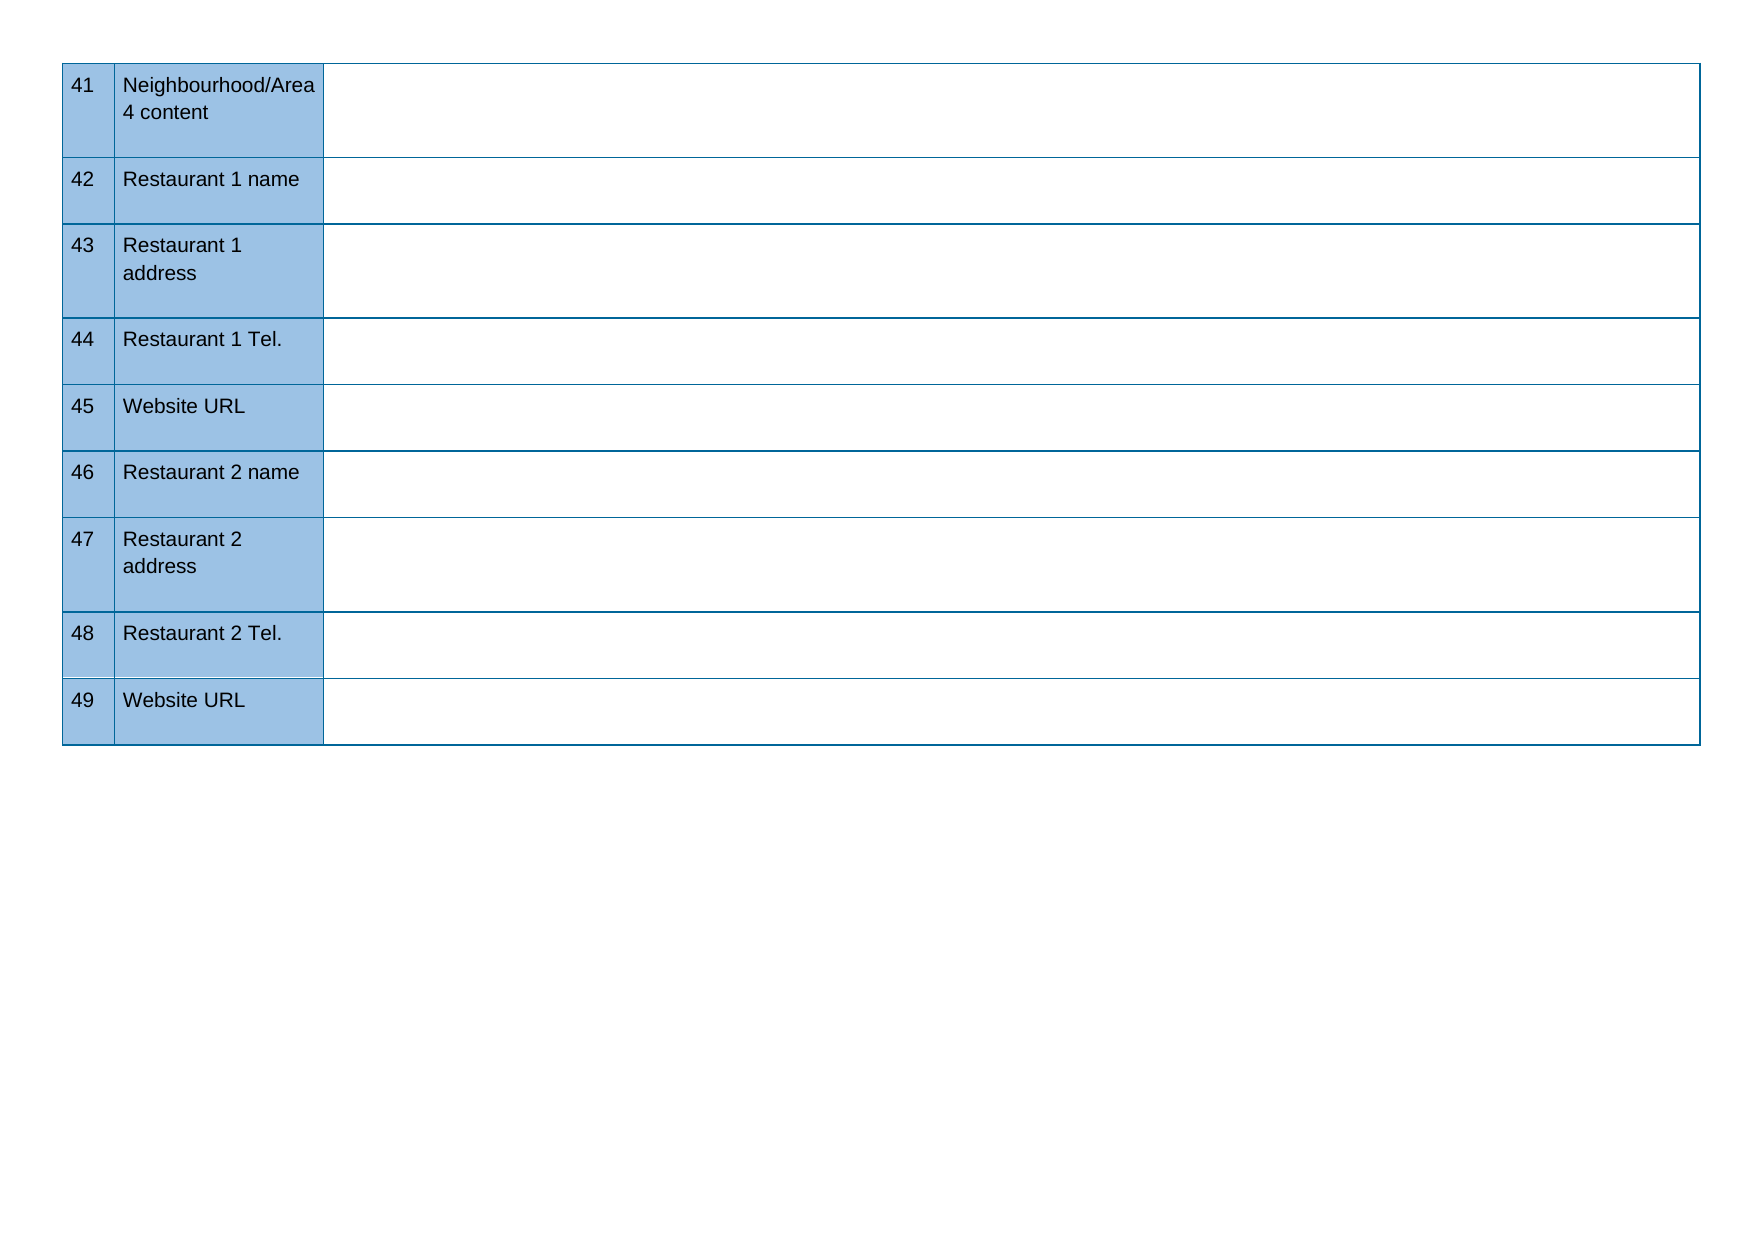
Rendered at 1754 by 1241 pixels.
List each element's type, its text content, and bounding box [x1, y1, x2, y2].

table_cell [324, 452, 1699, 517]
table_cell 47 [63, 518, 114, 611]
table_cell Restaurant 2 name [115, 452, 323, 517]
table_cell Restaurant 2 address [115, 518, 323, 611]
table_cell Website URL [115, 385, 323, 450]
table_cell 49 [63, 679, 114, 744]
table_cell [324, 518, 1699, 611]
table_cell 46 [63, 452, 114, 517]
table_cell 41 [63, 64, 114, 157]
table_cell Restaurant 2 Tel. [115, 613, 323, 677]
table_cell 45 [63, 385, 114, 450]
table_cell Restaurant 1 name [115, 158, 323, 223]
table_cell Restaurant 1 address [115, 225, 323, 317]
table_cell [324, 613, 1699, 677]
table_cell [324, 679, 1699, 744]
table_cell 42 [63, 158, 114, 223]
table_cell [324, 158, 1699, 223]
table_cell [324, 64, 1699, 157]
table_cell 44 [63, 319, 114, 384]
table_cell Restaurant 1 Tel. [115, 319, 323, 384]
table_cell [324, 225, 1699, 317]
table_cell 48 [63, 613, 114, 677]
table_cell Website URL [115, 679, 323, 744]
table_cell Neighbourhood/Area 4 content [115, 64, 323, 157]
table_cell 43 [63, 225, 114, 317]
table_cell [324, 385, 1699, 450]
table_cell [324, 319, 1699, 384]
